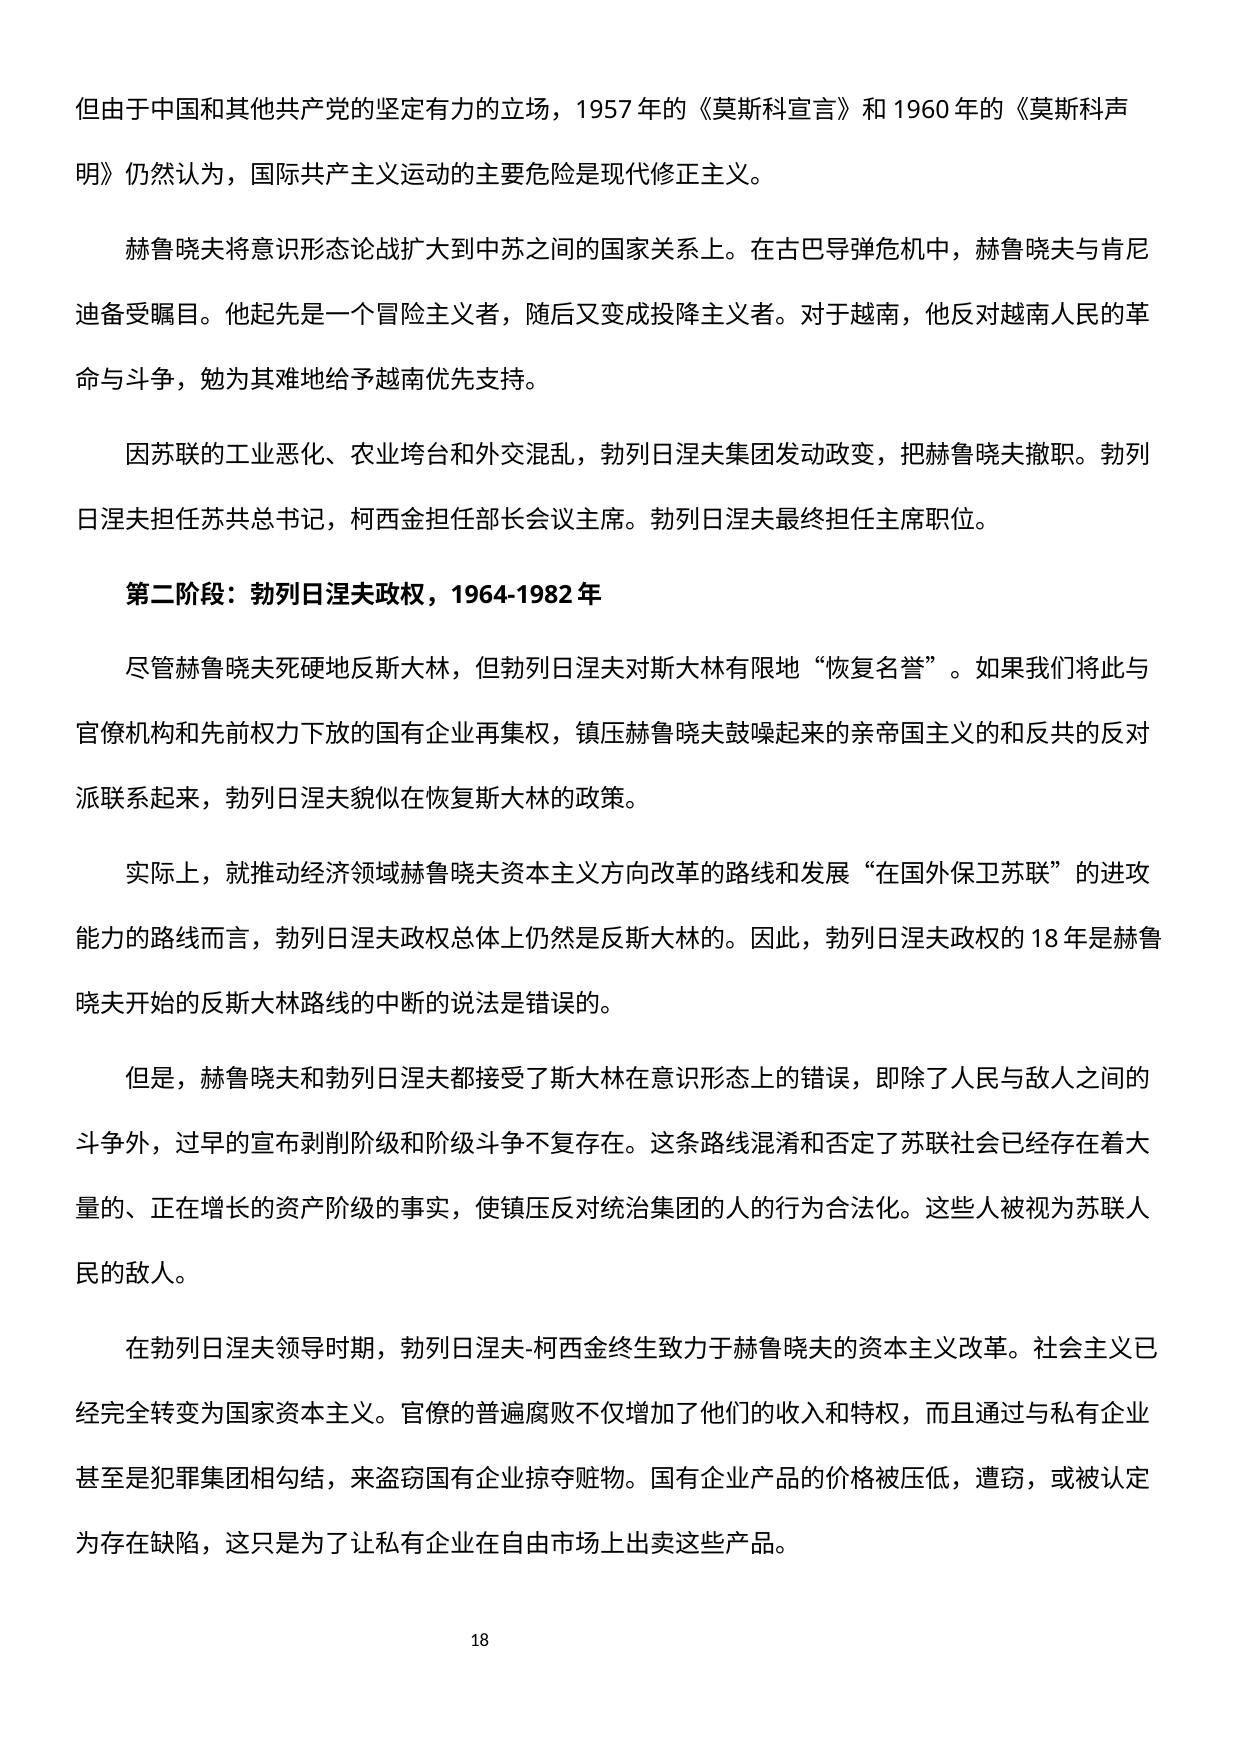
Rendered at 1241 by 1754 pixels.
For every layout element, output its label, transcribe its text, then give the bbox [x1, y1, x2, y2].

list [75, 75, 1165, 205]
list 尽管赫鲁晓夫死硬地反斯大林，但勃列日涅夫对斯大林有限地“恢复名誉”。如果我们将此与官僚机构和先前权力下放的国有企业再集权，镇压赫鲁晓夫鼓噪起来的亲帝国主义的和反共的反对派联系起来，勃列日涅夫貌似在恢复斯大林的政策。 [75, 634, 1165, 829]
list 在勃列日涅夫领导时期，勃列日涅夫-柯西金终生致力于赫鲁晓夫的资本主义改革。社会主义已经完全转变为国家资本主义。官僚的普遍腐败不仅增加了他们的收入和特权，而且通过与私有企业甚至是犯罪集团相勾结，来盗窃国有企业掠夺赃物。国有企业产品的价格被压低，遭窃，或被认定为存在缺陷，这只是为了让私有企业在自由市场上出卖这些产品。 [75, 1314, 1165, 1574]
list 赫鲁晓夫将意识形态论战扩大到中苏之间的国家关系上。在古巴导弹危机中，赫鲁晓夫与肯尼迪备受瞩目。他起先是一个冒险主义者，随后又变成投降主义者。对于越南，他反对越南人民的革命与斗争，勉为其难地给予越南优先支持。 [75, 215, 1165, 410]
list 第二阶段：勃列日涅夫政权，1964-1982年 [75, 560, 1165, 625]
list 因苏联的工业恶化、农业垮台和外交混乱，勃列日涅夫集团发动政变，把赫鲁晓夫撤职。勃列日涅夫担任苏共总书记，柯西金担任部长会议主席。勃列日涅夫最终担任主席职位。 [75, 420, 1165, 550]
list 但是，赫鲁晓夫和勃列日涅夫都接受了斯大林在意识形态上的错误，即除了人民与敌人之间的斗争外，过早的宣布剥削阶级和阶级斗争不复存在。这条路线混淆和否定了苏联社会已经存在着大量的、正在增长的资产阶级的事实，使镇压反对统治集团的人的行为合法化。这些人被视为苏联人民的敌人。 [75, 1044, 1165, 1304]
list 实际上，就推动经济领域赫鲁晓夫资本主义方向改革的路线和发展“在国外保卫苏联”的进攻能力的路线而言，勃列日涅夫政权总体上仍然是反斯大林的。因此，勃列日涅夫政权的18年是赫鲁晓夫开始的反斯大林路线的中断的说法是错误的。 [75, 839, 1165, 1034]
